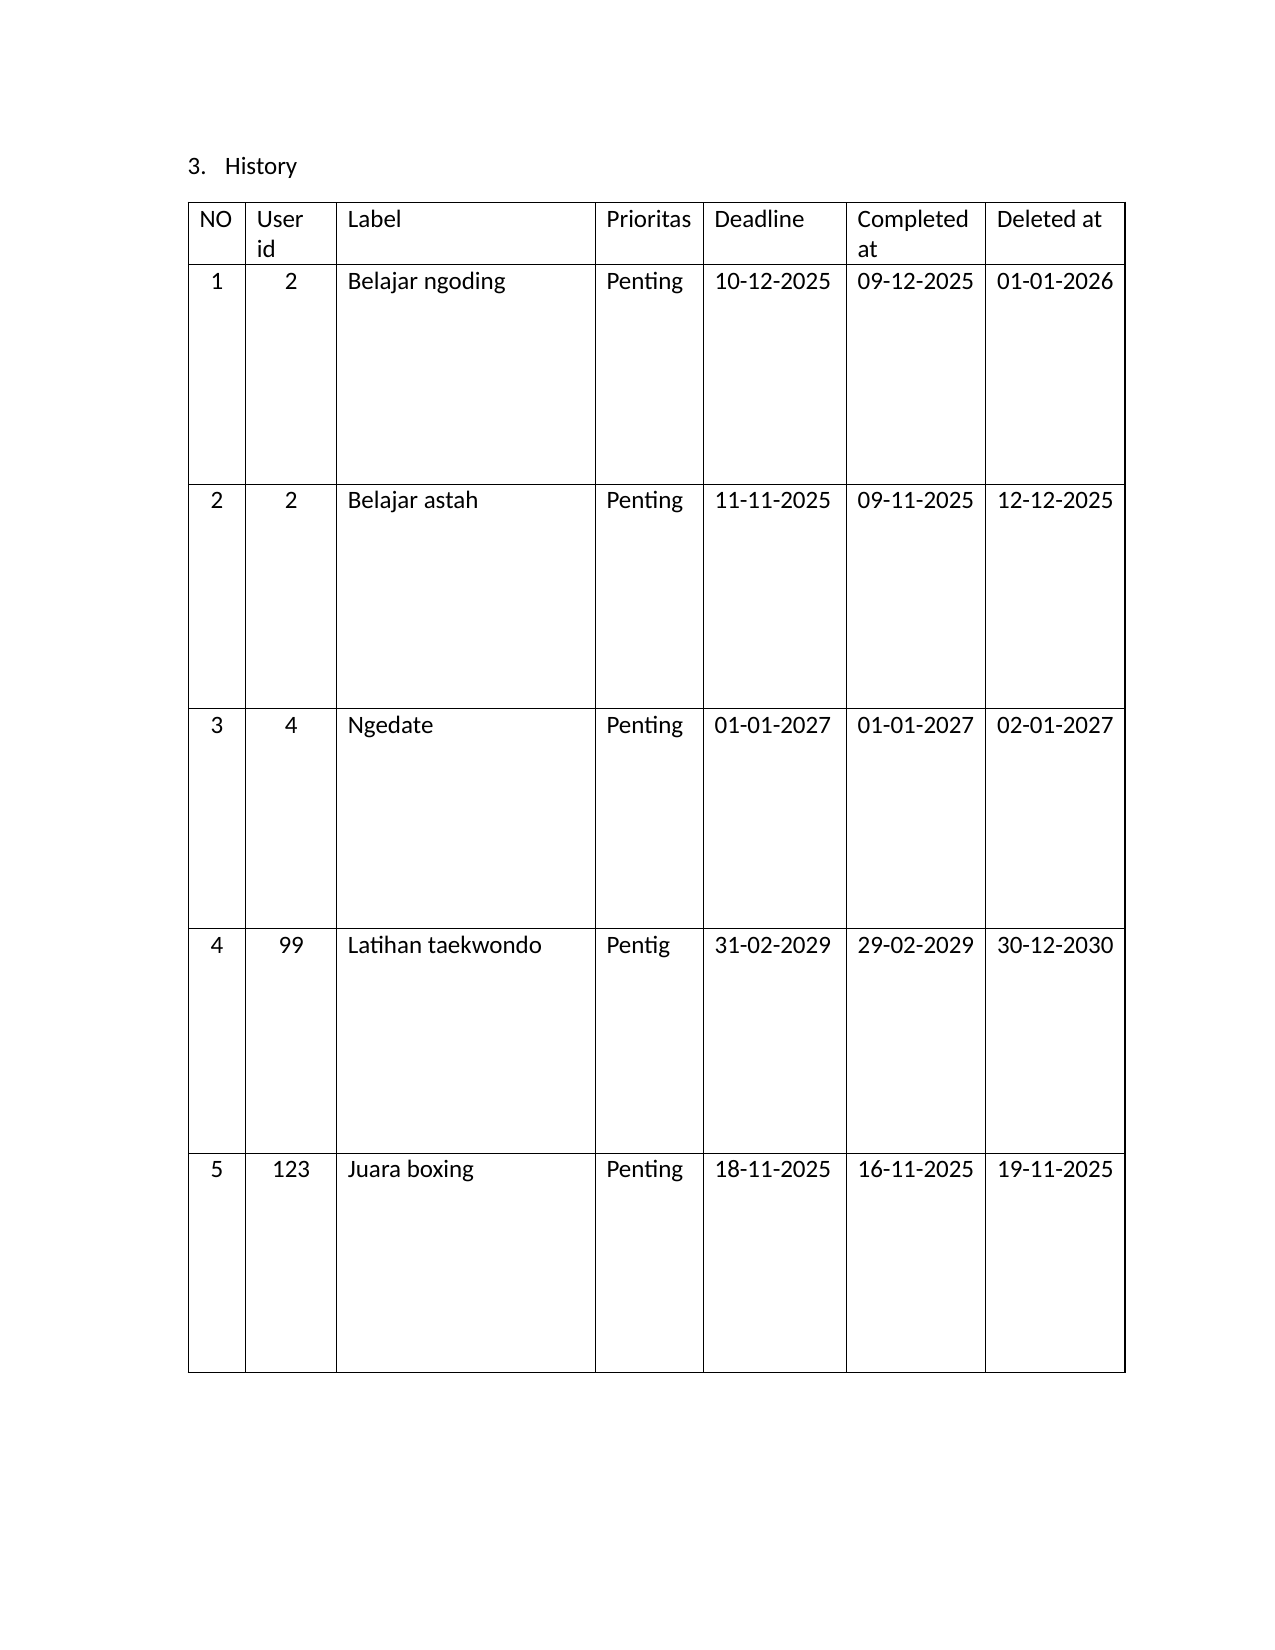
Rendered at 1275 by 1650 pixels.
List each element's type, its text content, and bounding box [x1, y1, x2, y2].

table_cell 1 [189, 265, 245, 483]
table_cell 31-02-2029 [704, 929, 846, 1152]
table_cell 5 [189, 1154, 245, 1372]
table_cell 01-01-2027 [847, 709, 985, 928]
table_cell 10-12-2025 [704, 265, 846, 483]
table_cell 11-11-2025 [704, 485, 846, 708]
table_cell Belajar ngoding [337, 265, 595, 483]
table_header NO [189, 203, 245, 264]
table_cell Juara boxing [337, 1154, 595, 1372]
table_header Prioritas [596, 203, 703, 264]
table_cell 01-01-2026 [986, 265, 1124, 483]
table_cell 16-11-2025 [847, 1154, 985, 1372]
table_cell 123 [246, 1154, 336, 1372]
table_cell 3 [189, 709, 245, 928]
table_cell Pentig [596, 929, 703, 1152]
table_header Label [337, 203, 595, 264]
table_header User id [246, 203, 336, 264]
table_cell 01-01-2027 [704, 709, 846, 928]
table_cell 18-11-2025 [704, 1154, 846, 1372]
table_cell 12-12-2025 [986, 485, 1124, 708]
table_cell 2 [189, 485, 245, 708]
table_cell 99 [246, 929, 336, 1152]
table_cell 29-02-2029 [847, 929, 985, 1152]
table_cell Belajar astah [337, 485, 595, 708]
table_cell 2 [246, 265, 336, 483]
table_header Deleted at [986, 203, 1124, 264]
table_cell 2 [246, 485, 336, 708]
table_cell 09-12-2025 [847, 265, 985, 483]
table_cell 09-11-2025 [847, 485, 985, 708]
table_cell Ngedate [337, 709, 595, 928]
table_cell 30-12-2030 [986, 929, 1124, 1152]
table_cell 4 [246, 709, 336, 928]
table_header Completed at [847, 203, 985, 264]
table_cell Penting [596, 1154, 703, 1372]
table_cell Latihan taekwondo [337, 929, 595, 1152]
table_cell 19-11-2025 [986, 1154, 1124, 1372]
table_cell 02-01-2027 [986, 709, 1124, 928]
list History [187, 150, 1125, 181]
table_cell Penting [596, 265, 703, 483]
table_cell 4 [189, 929, 245, 1152]
table_cell Penting [596, 709, 703, 928]
table_header Deadline [704, 203, 846, 264]
table_cell Penting [596, 485, 703, 708]
